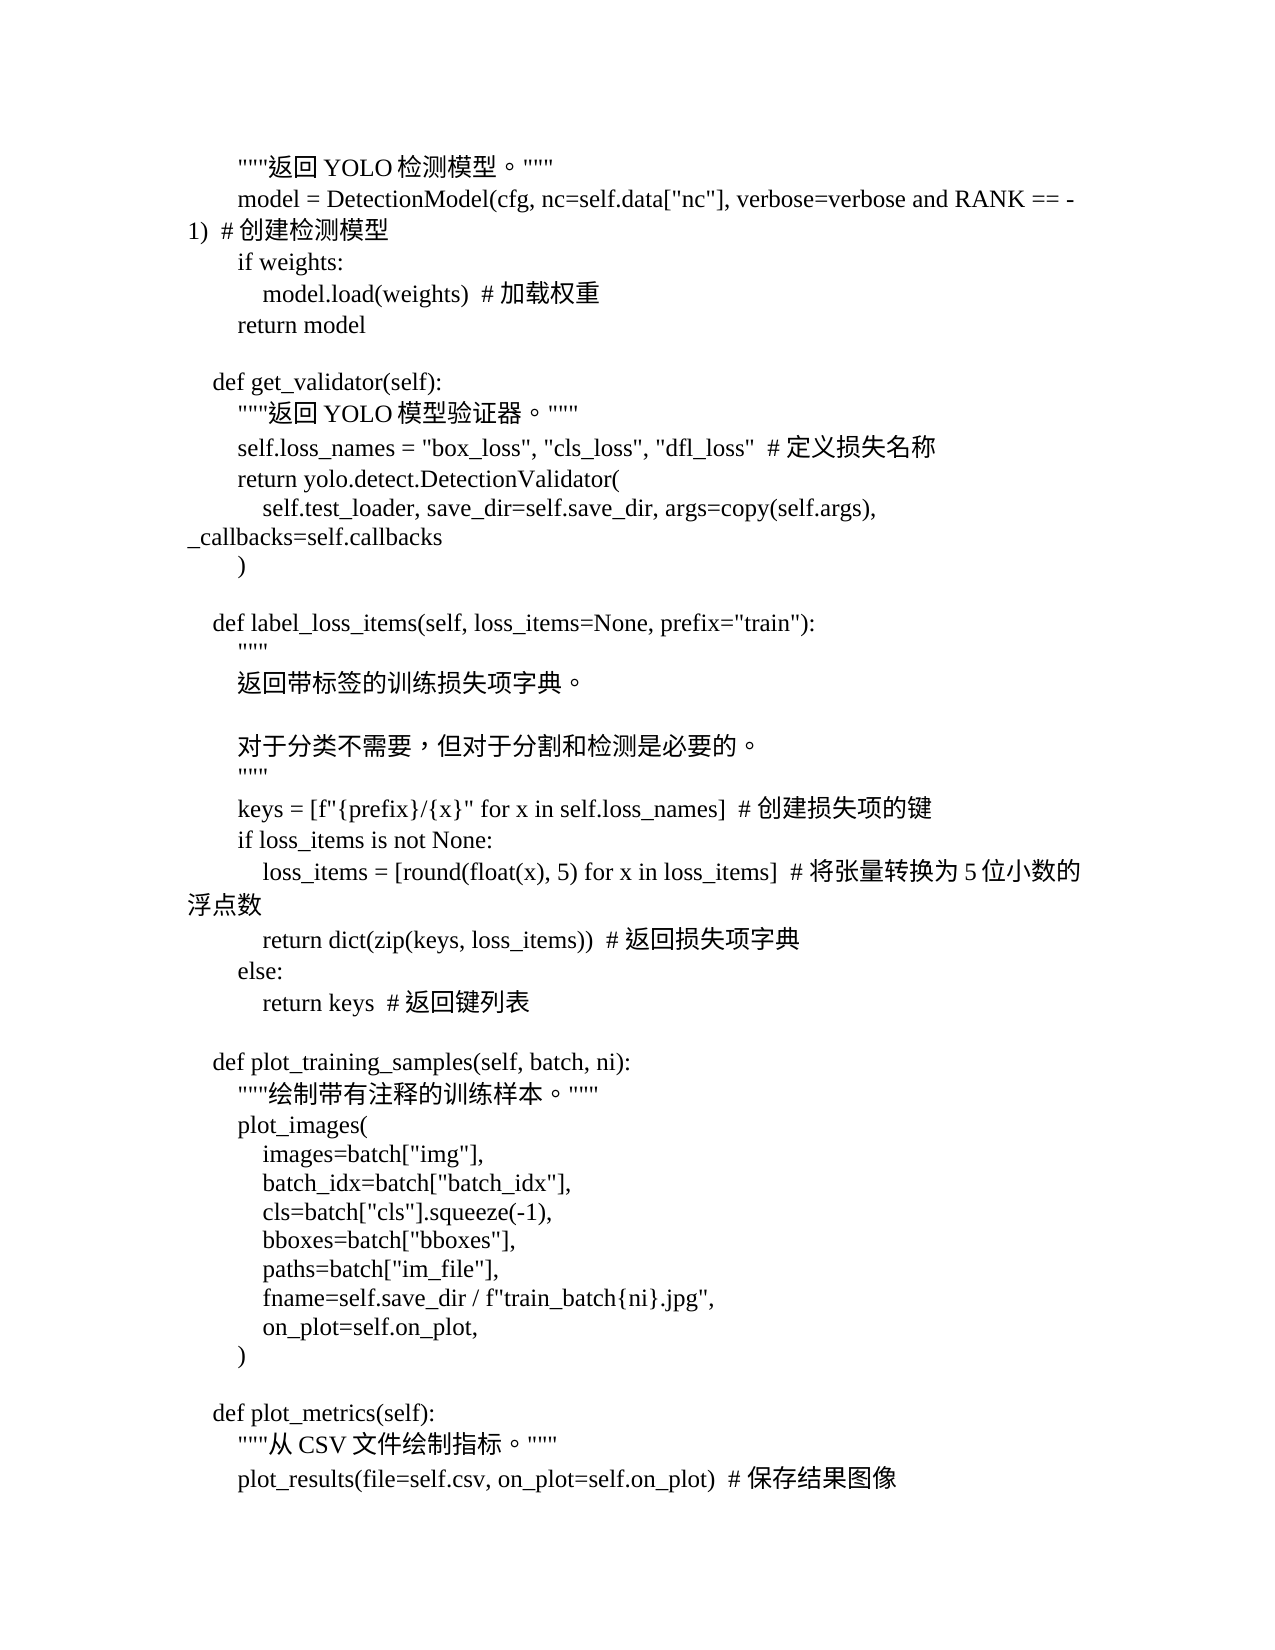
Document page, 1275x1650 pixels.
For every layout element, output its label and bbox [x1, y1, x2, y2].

text [187, 150, 1087, 1495]
